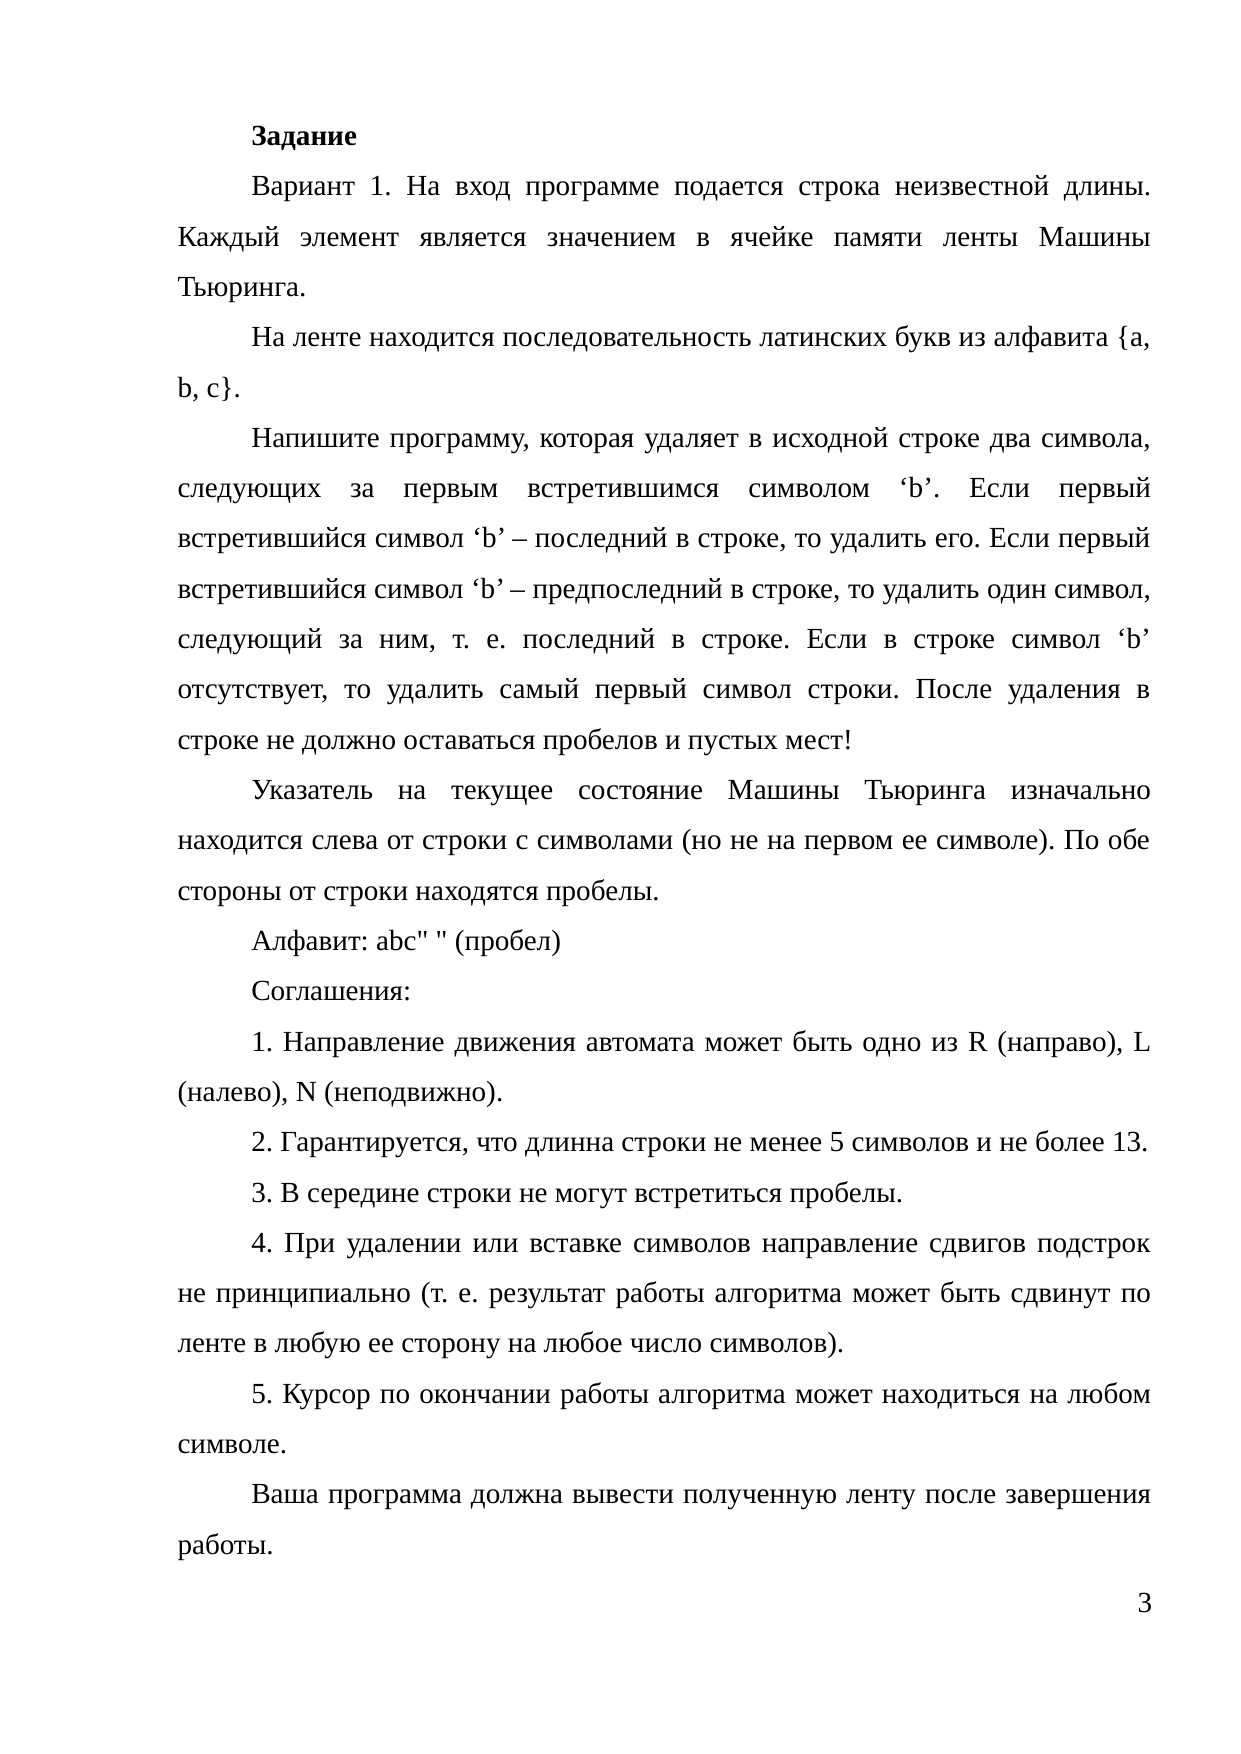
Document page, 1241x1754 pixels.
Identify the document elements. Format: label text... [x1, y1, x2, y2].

list Напишите программу, которая удаляет в исходной строке два символа, следующих за первым встретившимся символом ‘b’. Если первый встретившийся символ ‘b’ – последний в строке, то удалить его. Если первый встретившийся символ ‘b’ – предпоследний в строке, то удалить один символ, следующий за ним, т. е. последний в строке. Если в строке символ ‘b’ отсутствует, то удалить самый первый символ строки. После удаления в строке не должно оставаться пробелов и пустых мест! [177, 420, 1152, 755]
list Указатель на текущее состояние Машины Тьюринга изначально находится слева от строки с символами (но не на первом ее символе). По обе стороны от строки находятся пробелы. [177, 772, 1152, 906]
list Ваша программа должна вывести полученную ленту после завершения работы. [177, 1477, 1152, 1560]
list Соглашения: [177, 973, 1152, 1007]
subtitle Задание [177, 118, 1152, 152]
list На ленте находится последовательность латинских букв из алфавита {a, b, c}. [177, 319, 1152, 403]
list 3. В середине строки не могут встретиться пробелы. [177, 1175, 1152, 1208]
list 4. При удалении или вставке символов направление сдвигов подстрок не принципиально (т. е. результат работы алгоритма может быть сдвинут по ленте в любую ее сторону на любое число символов). [177, 1225, 1152, 1359]
list Алфавит: abc" " (пробел) [177, 923, 1152, 957]
text Вариант 1. На вход программе подается строка неизвестной длины. Каждый элемент является значением в ячейке памяти ленты Машины Тьюринга. [177, 168, 1152, 303]
list 1. Направление движения автомата может быть одно из R (направо), L (налево), N (неподвижно). [177, 1024, 1152, 1108]
list 2. Гарантируется, что длинна строки не менее 5 символов и не более 13. [177, 1124, 1152, 1158]
list 5. Курсор по окончании работы алгоритма может находиться на любом символе. [177, 1376, 1152, 1460]
